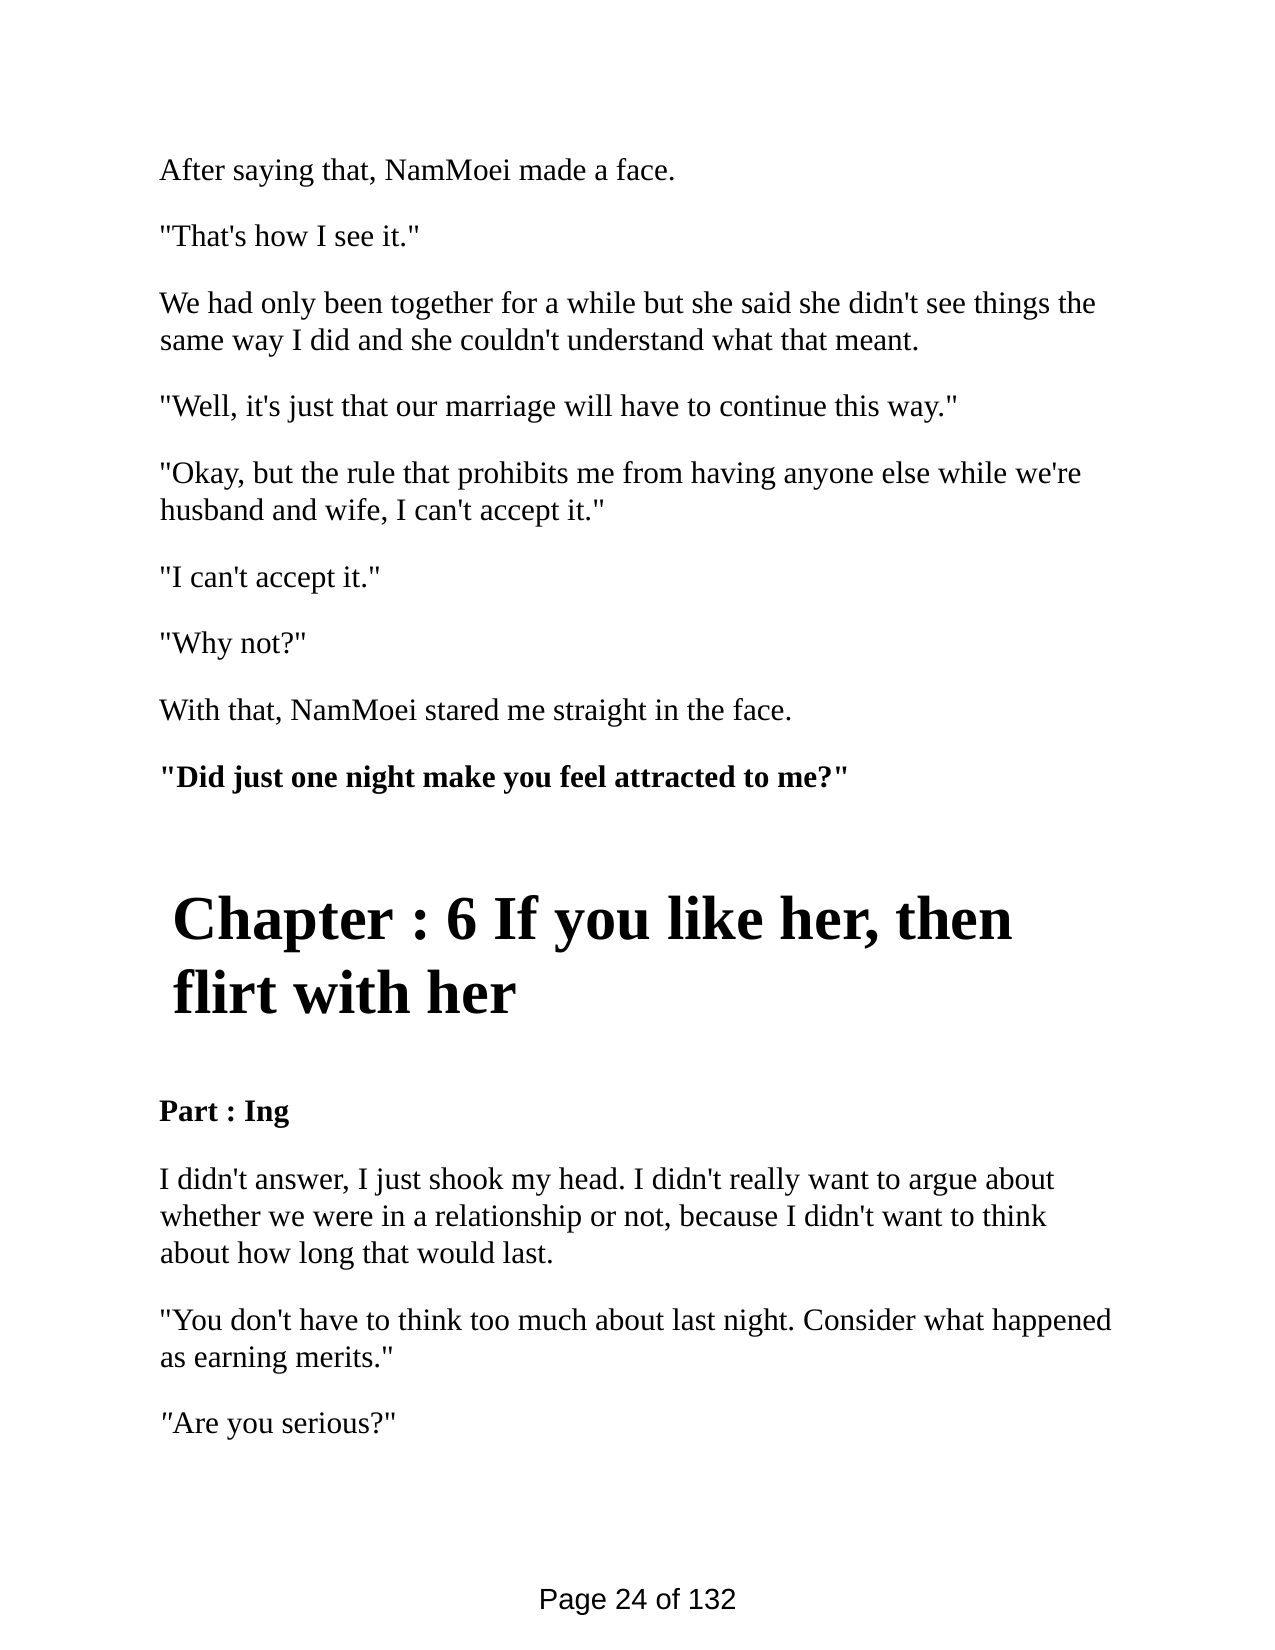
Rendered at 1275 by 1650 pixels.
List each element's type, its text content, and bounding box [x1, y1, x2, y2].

text "Okay, but the rule that prohibits me from having anyone else while we're husband and wife, I can't accept it." [159, 454, 1113, 527]
text "Why not?" [159, 625, 1113, 661]
text I didn't answer, I just shook my head. I didn't really want to argue about whether we were in a relationship or not, because I didn't want to think about how long that would last. [159, 1160, 1113, 1270]
text "Did just one night make you feel attracted to me?" [159, 758, 1114, 794]
text We had only been together for a while but she said she didn't see things the same way I did and she couldn't understand what that meant. [159, 284, 1113, 357]
text With that, NamMoei stared me straight in the face. [159, 691, 1113, 727]
text "Are you serious?" [159, 1404, 1113, 1440]
text After saying that, NamMoei made a face. [159, 151, 1113, 187]
text "Well, it's just that our marriage will have to continue this way." [159, 388, 1113, 424]
text Part : Ing [159, 1092, 1114, 1128]
subtitle Chapter : 6 If you like her, then flirt with her [172, 881, 1114, 1027]
text "You don't have to think too much about last night. Consider what happened as earning merits." [159, 1301, 1113, 1374]
text "I can't accept it." [159, 558, 1113, 594]
text "That's how I see it." [159, 217, 1113, 253]
